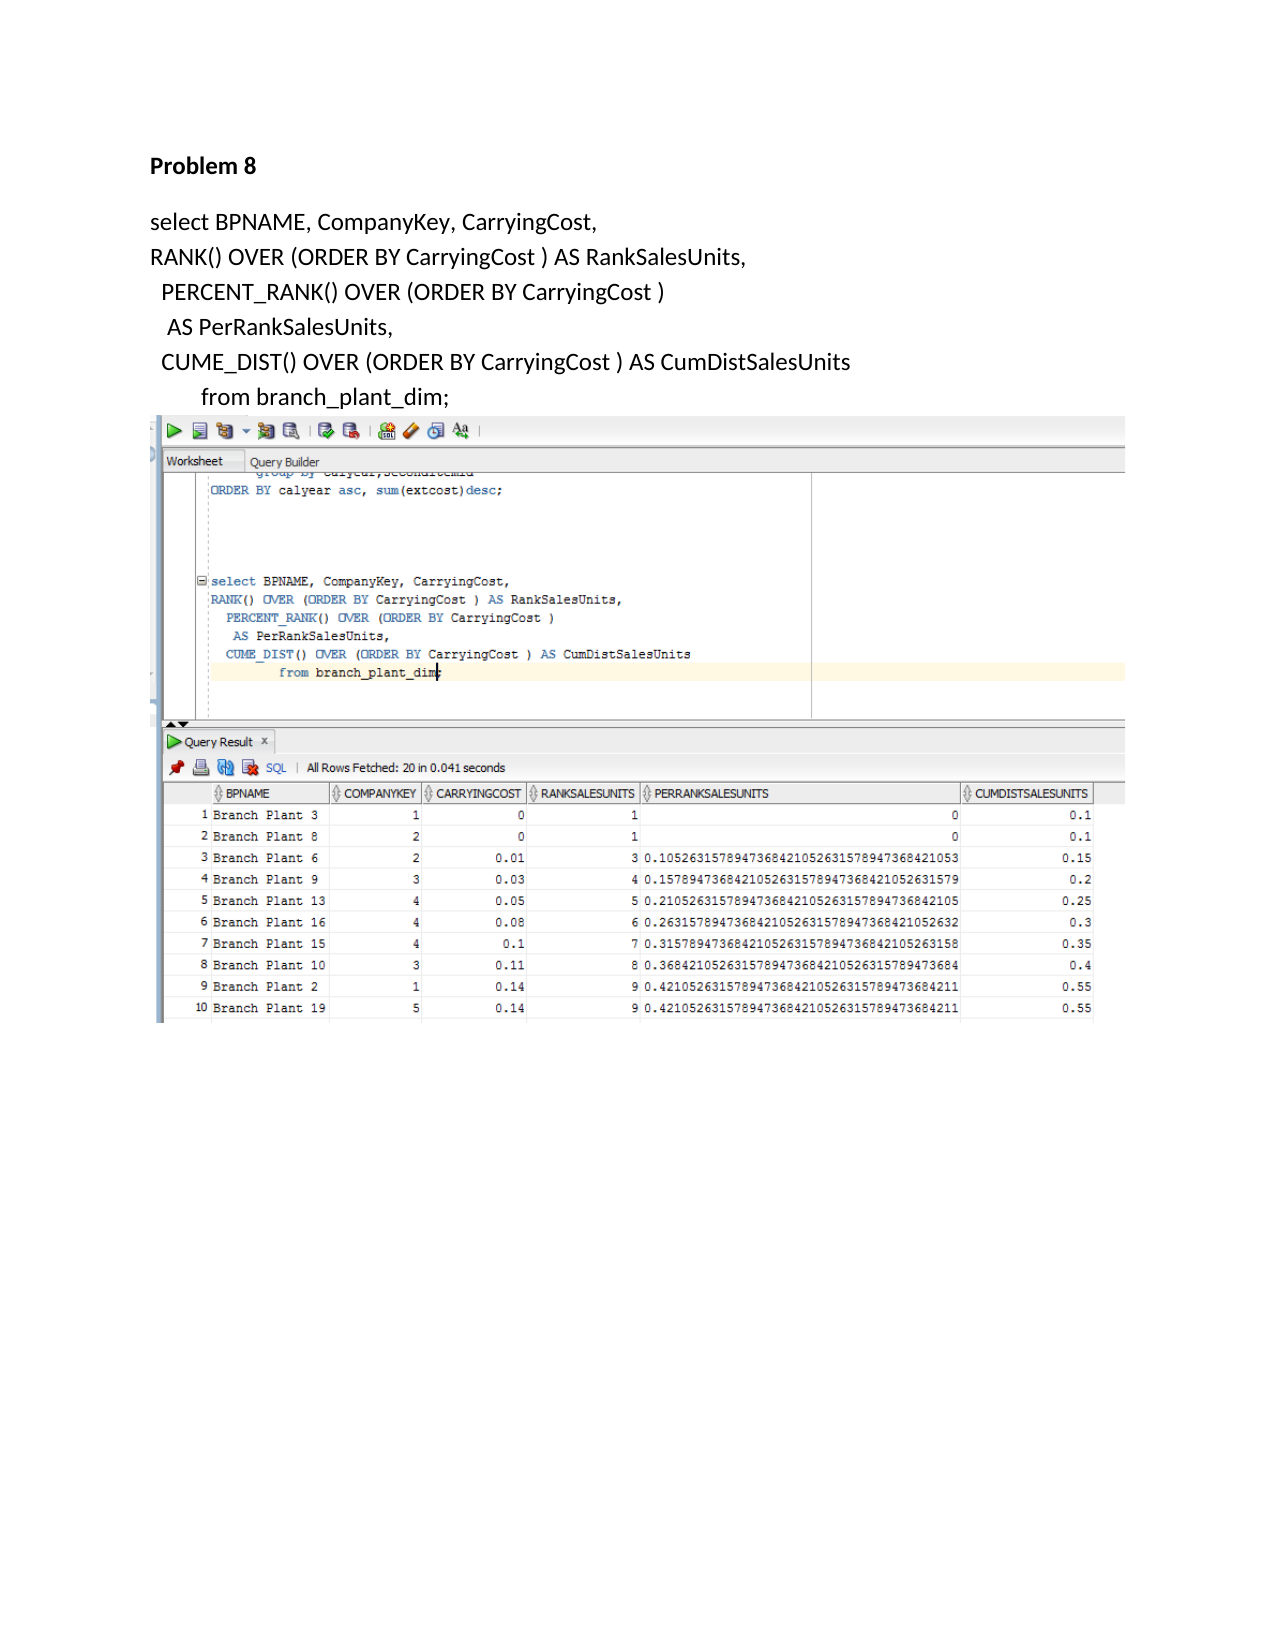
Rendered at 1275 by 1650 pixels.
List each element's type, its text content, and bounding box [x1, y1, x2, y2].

text RANK() OVER (ORDER BY CarryingCost ) AS RankSalesUnits, [150, 241, 1125, 271]
text AS PerRankSalesUnits, [150, 311, 1125, 341]
text select BPNAME, CompanyKey, CarryingCost, [150, 206, 1125, 236]
text PERCENT_RANK() OVER (ORDER BY CarryingCost ) [150, 276, 1125, 306]
text CUME_DIST() OVER (ORDER BY CarryingCost ) AS CumDistSalesUnits [150, 346, 1125, 376]
picture [150, 415, 1125, 1023]
text Problem 8 [150, 150, 1125, 181]
text from branch_plant_dim; [150, 381, 1125, 411]
